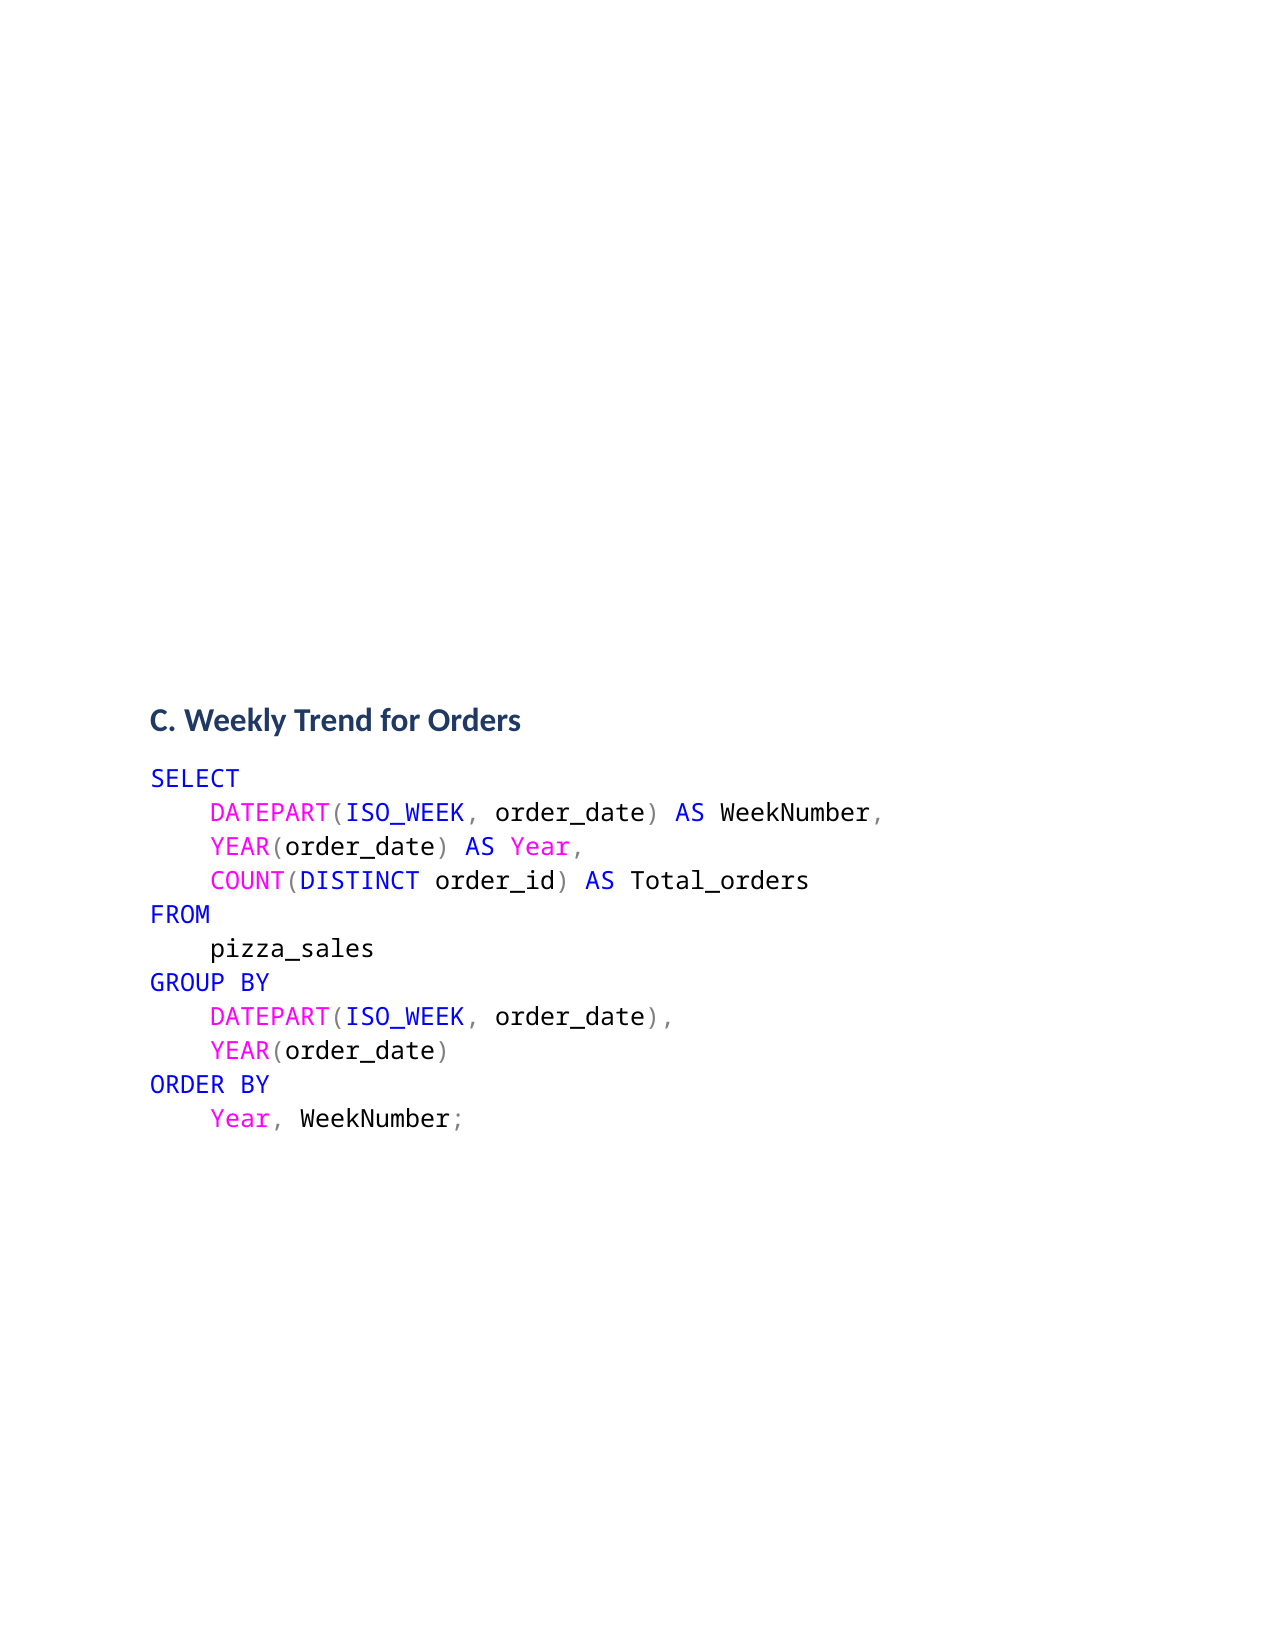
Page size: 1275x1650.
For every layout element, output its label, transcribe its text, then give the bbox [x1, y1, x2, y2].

text GROUP BY [150, 965, 1125, 999]
text FROM [150, 897, 1125, 931]
text SELECT [150, 760, 1125, 794]
text ORDER BY [150, 1067, 1125, 1101]
text YEAR(order_date) AS Year, [150, 828, 1125, 863]
text pizza_sales [150, 931, 1125, 965]
text YEAR(order_date) [150, 1033, 1125, 1067]
text DATEPART(ISO_WEEK, order_date) AS WeekNumber, [150, 794, 1125, 828]
text C. Weekly Trend for Orders [150, 699, 1125, 740]
text Year, WeekNumber; [150, 1101, 1125, 1135]
text DATEPART(ISO_WEEK, order_date), [150, 999, 1125, 1033]
text COUNT(DISTINCT order_id) AS Total_orders [150, 863, 1125, 897]
